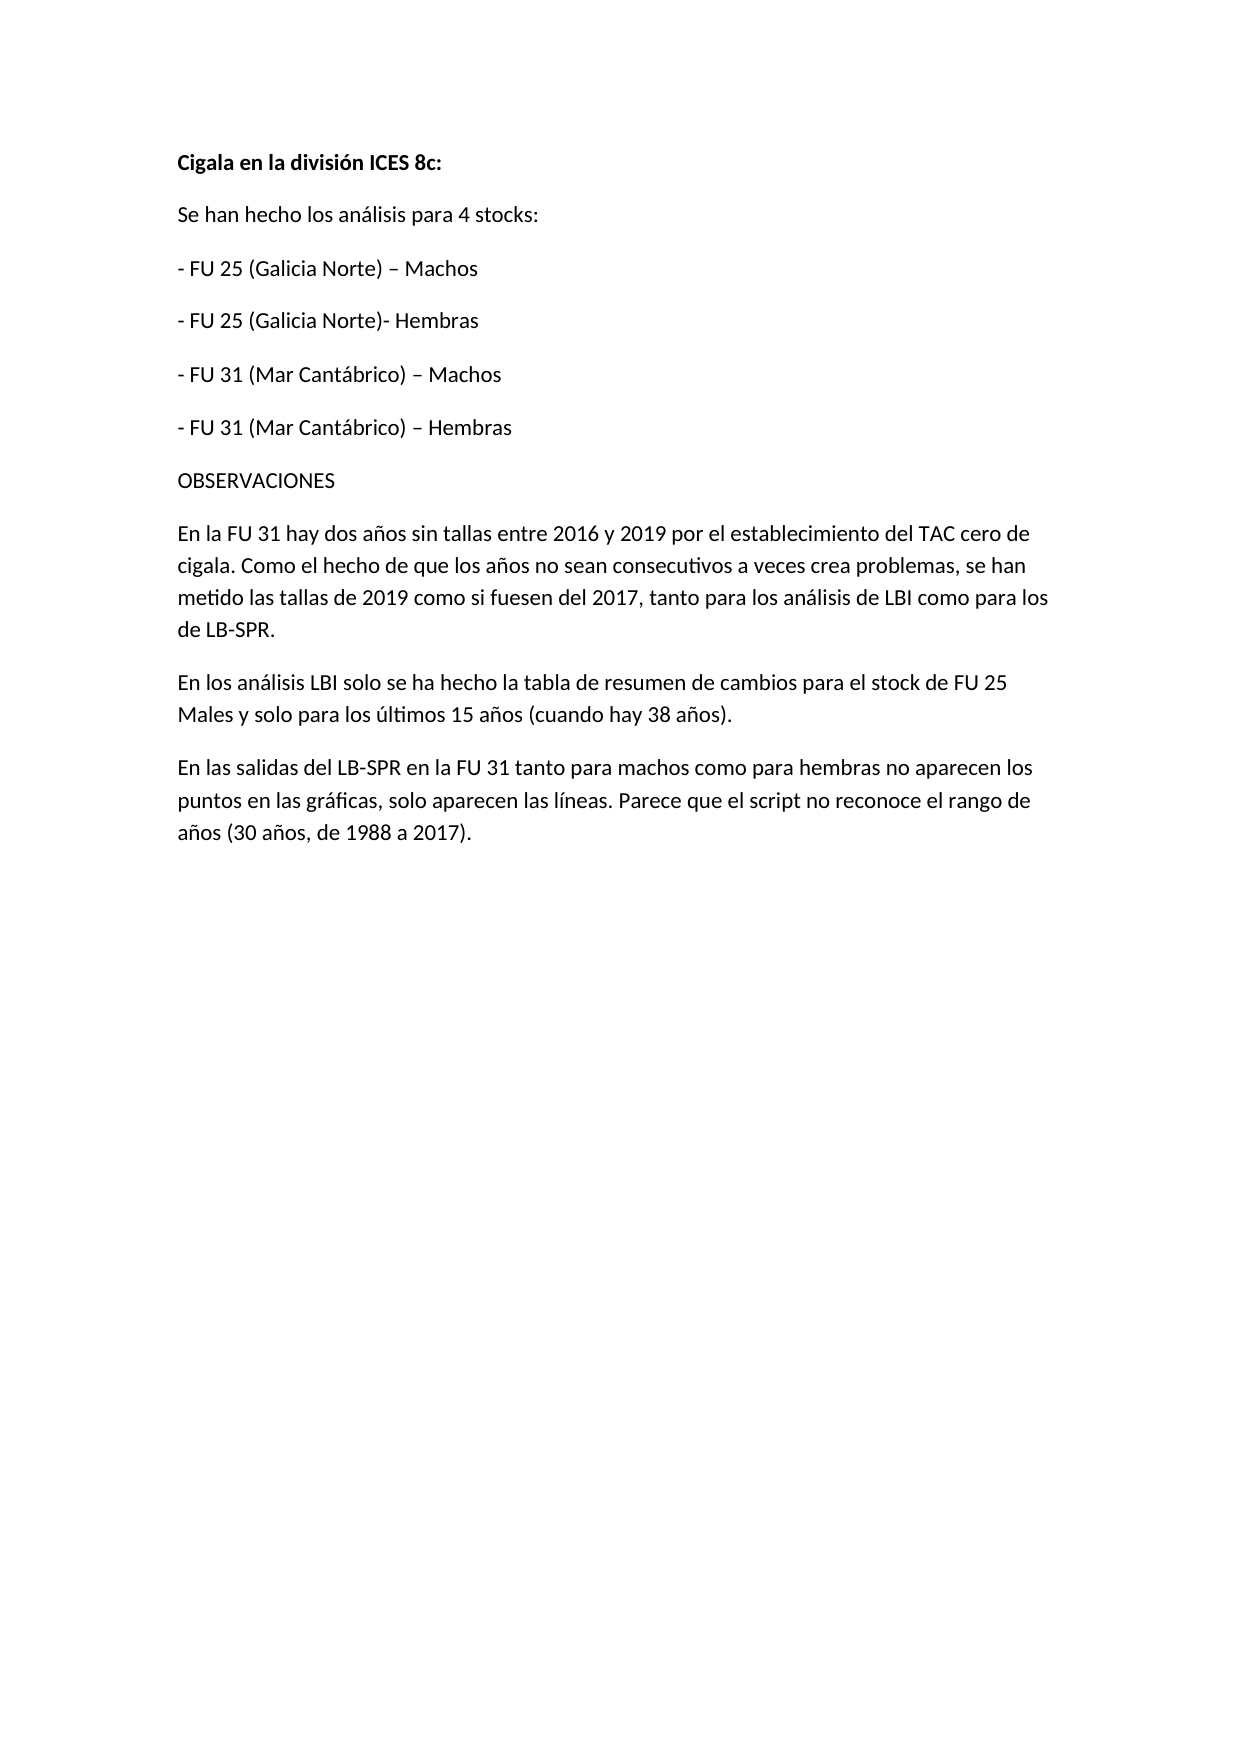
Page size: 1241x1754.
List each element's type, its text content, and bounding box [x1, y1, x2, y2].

text OBSERVACIONES [177, 466, 1063, 494]
text Cigala en la división ICES 8c: [177, 148, 1063, 176]
text En la FU 31 hay dos años sin tallas entre 2016 y 2019 por el establecimiento del TAC cero de cigala. Como el hecho de que los años no sean consecutivos a veces crea problemas, se han metido las tallas de 2019 como si fuesen del 2017, tanto para los análisis de LBI como para los de LB-SPR. [177, 519, 1063, 643]
text - FU 25 (Galicia Norte) – Machos [177, 254, 1063, 282]
text - FU 31 (Mar Cantábrico) – Machos [177, 360, 1063, 388]
text - FU 31 (Mar Cantábrico) – Hembras [177, 413, 1063, 441]
text En las salidas del LB-SPR en la FU 31 tanto para machos como para hembras no aparecen los puntos en las gráficas, solo aparecen las líneas. Parece que el script no reconoce el rango de años (30 años, de 1988 a 2017). [177, 753, 1063, 846]
text Se han hecho los análisis para 4 stocks: [177, 201, 1063, 229]
text En los análisis LBI solo se ha hecho la tabla de resumen de cambios para el stock de FU 25 Males y solo para los últimos 15 años (cuando hay 38 años). [177, 668, 1063, 728]
text - FU 25 (Galicia Norte)- Hembras [177, 307, 1063, 335]
